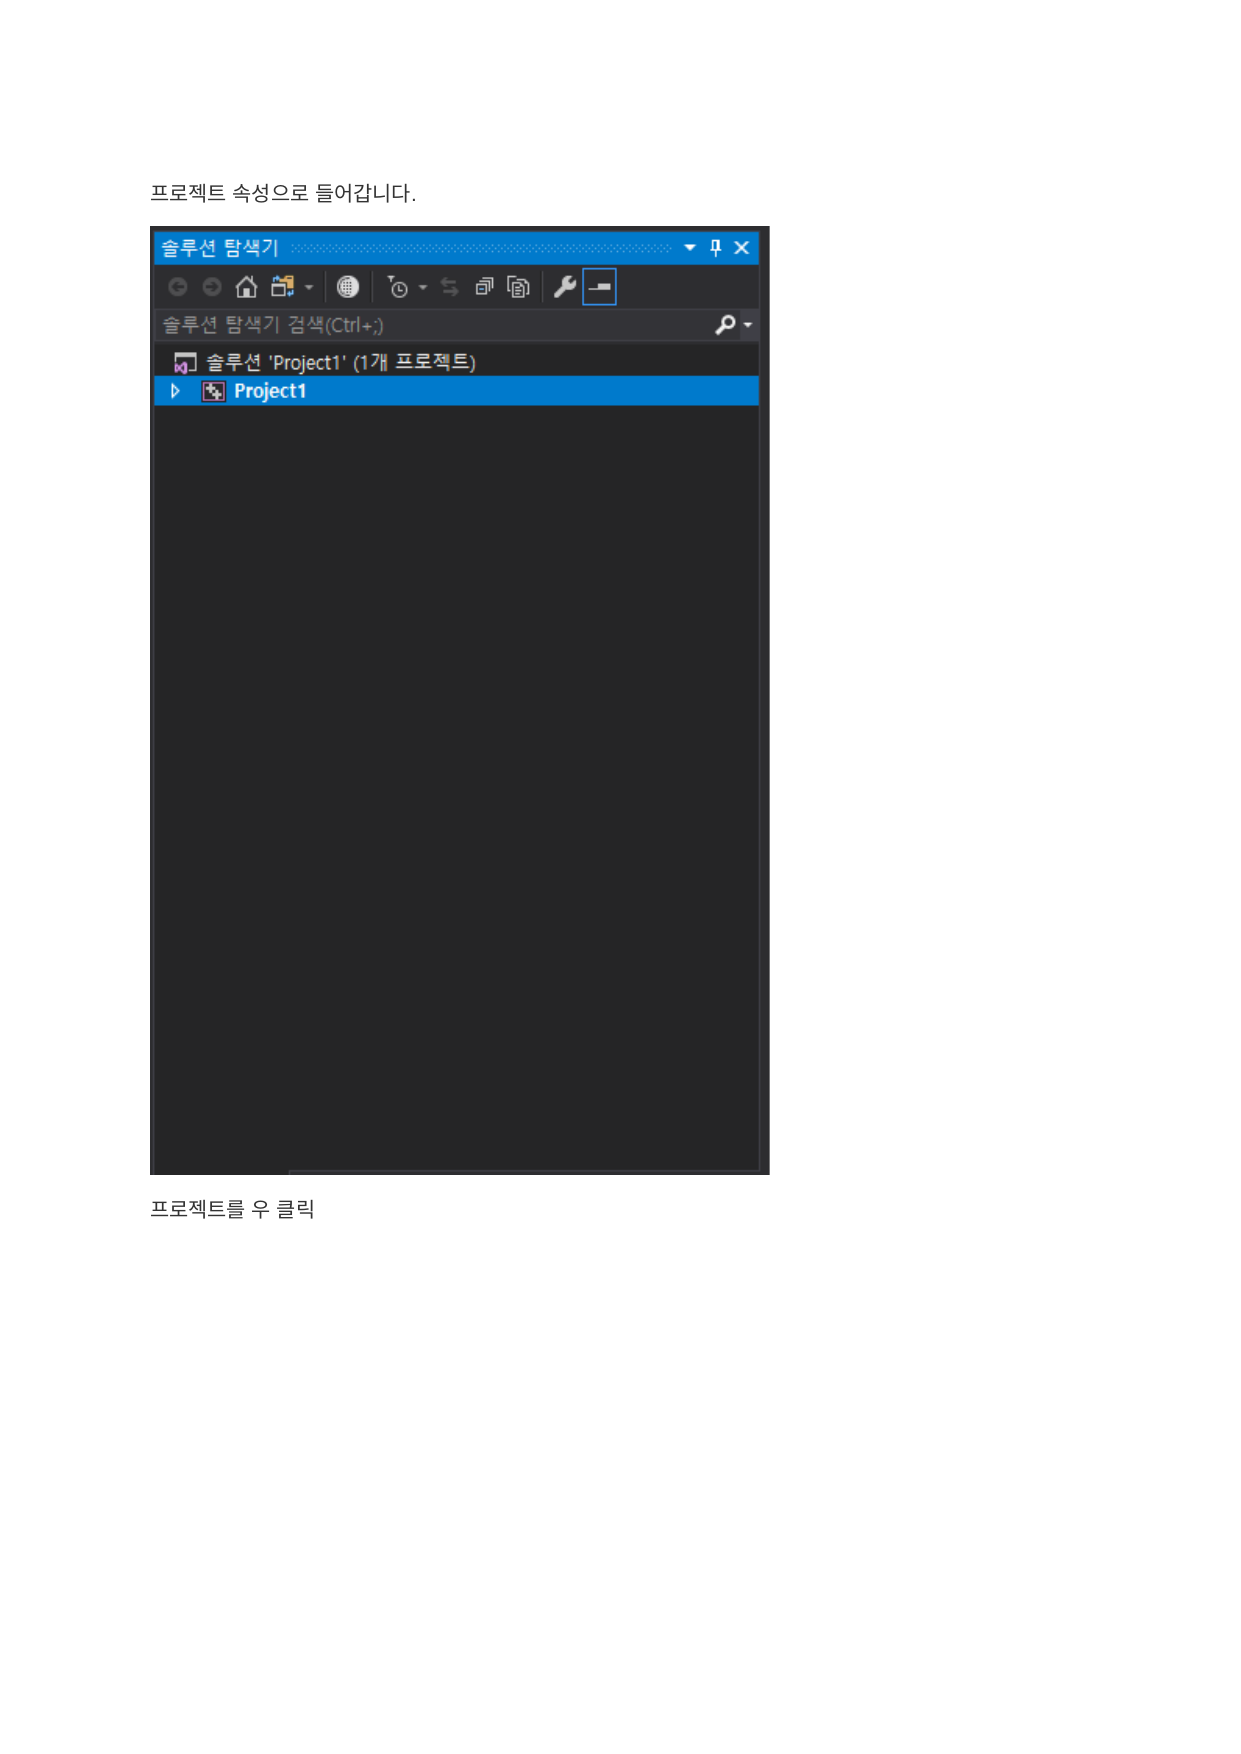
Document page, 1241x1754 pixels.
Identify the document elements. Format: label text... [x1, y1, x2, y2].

text 프로젝트를 우 클릭 [150, 1194, 1090, 1224]
text 프로젝트 속성으로 들어갑니다. [150, 177, 1090, 207]
picture [150, 226, 770, 1175]
